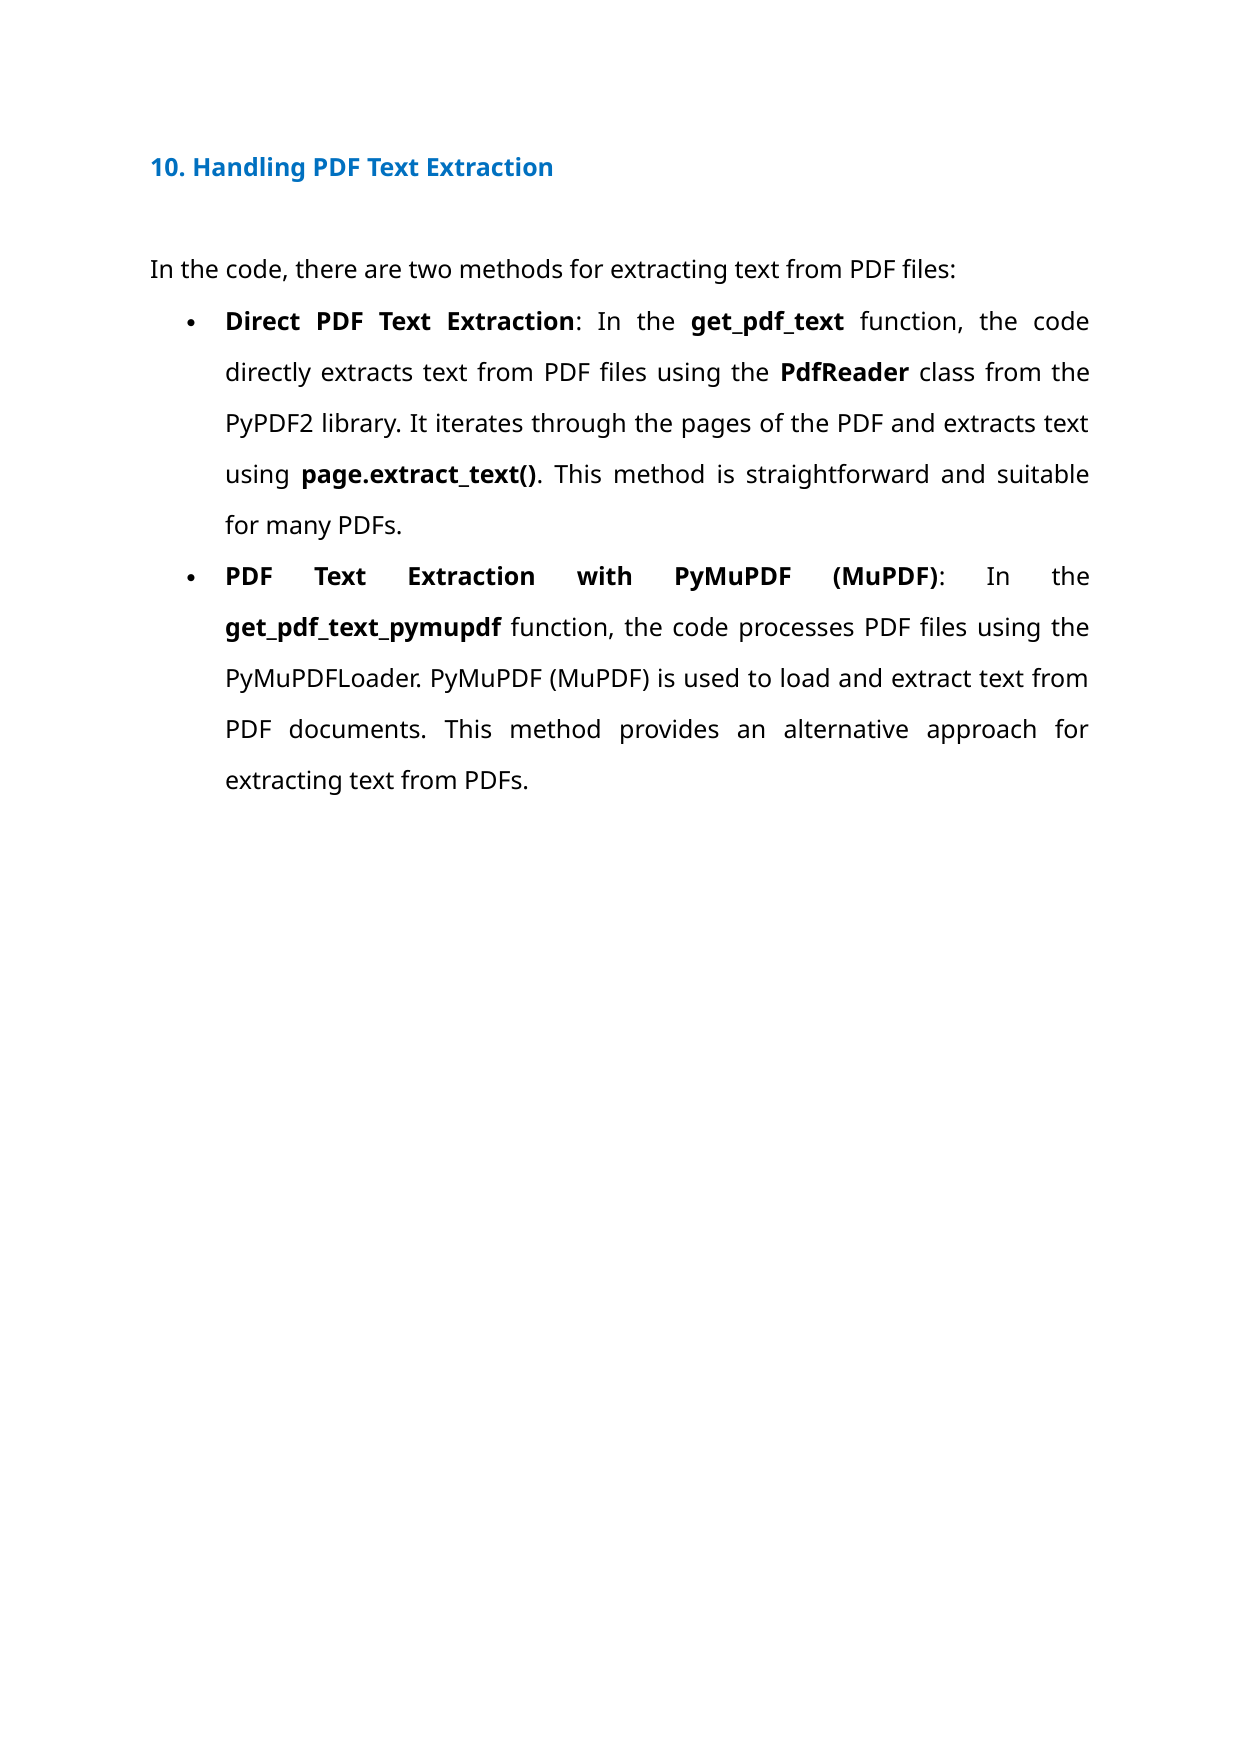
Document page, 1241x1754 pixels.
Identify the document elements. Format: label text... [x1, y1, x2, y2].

list Direct PDF Text Extraction: In the get_pdf_text function, the code directly extracts text from PDF files using the PdfReader class from the PyPDF2 library. It iterates through the pages of the PDF and extracts text using page.extract_text(). This method is straightforward and suitable for many PDFs. [187, 303, 1090, 541]
text 10. Handling PDF Text Extraction [150, 150, 1090, 184]
text In the code, there are two methods for extracting text from PDF files: [150, 252, 1090, 286]
list PDF Text Extraction with PyMuPDF (MuPDF): In the get_pdf_text_pymupdf function, the code processes PDF files using the PyMuPDFLoader. PyMuPDF (MuPDF) is used to load and extract text from PDF documents. This method provides an alternative approach for extracting text from PDFs. [187, 558, 1090, 797]
